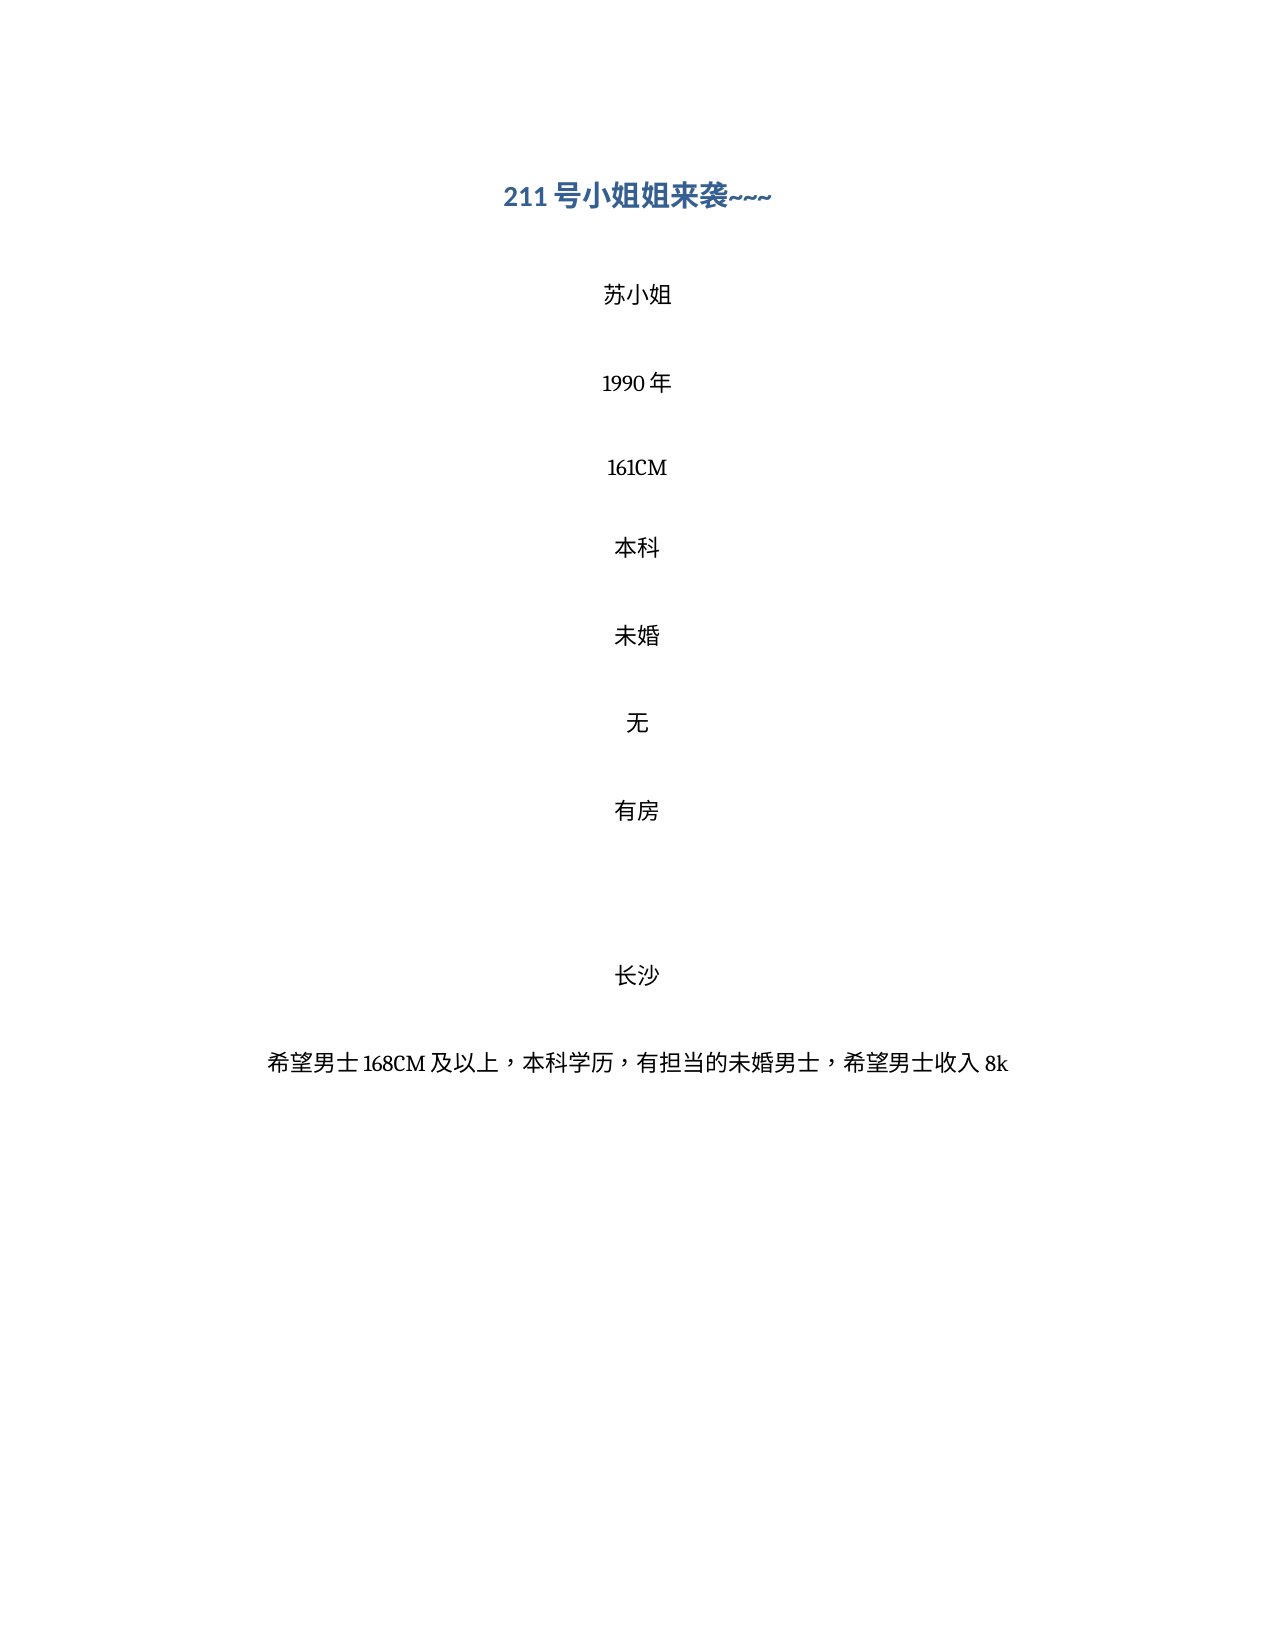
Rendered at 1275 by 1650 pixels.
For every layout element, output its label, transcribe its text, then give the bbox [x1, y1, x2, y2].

text 1990年 [187, 367, 1087, 398]
text 本科 [187, 532, 1087, 563]
text 希望男士168CM及以上，本科学历，有担当的未婚男士，希望男士收入8k [187, 1047, 1087, 1078]
text 未婚 [187, 619, 1087, 651]
text 苏小姐 [187, 279, 1087, 311]
text 有房 [187, 794, 1087, 826]
subtitle 211号小姐姐来袭~~~ [187, 175, 1087, 215]
text 161CM [187, 454, 1087, 481]
text 长沙 [187, 960, 1087, 991]
text 无 [187, 707, 1087, 738]
